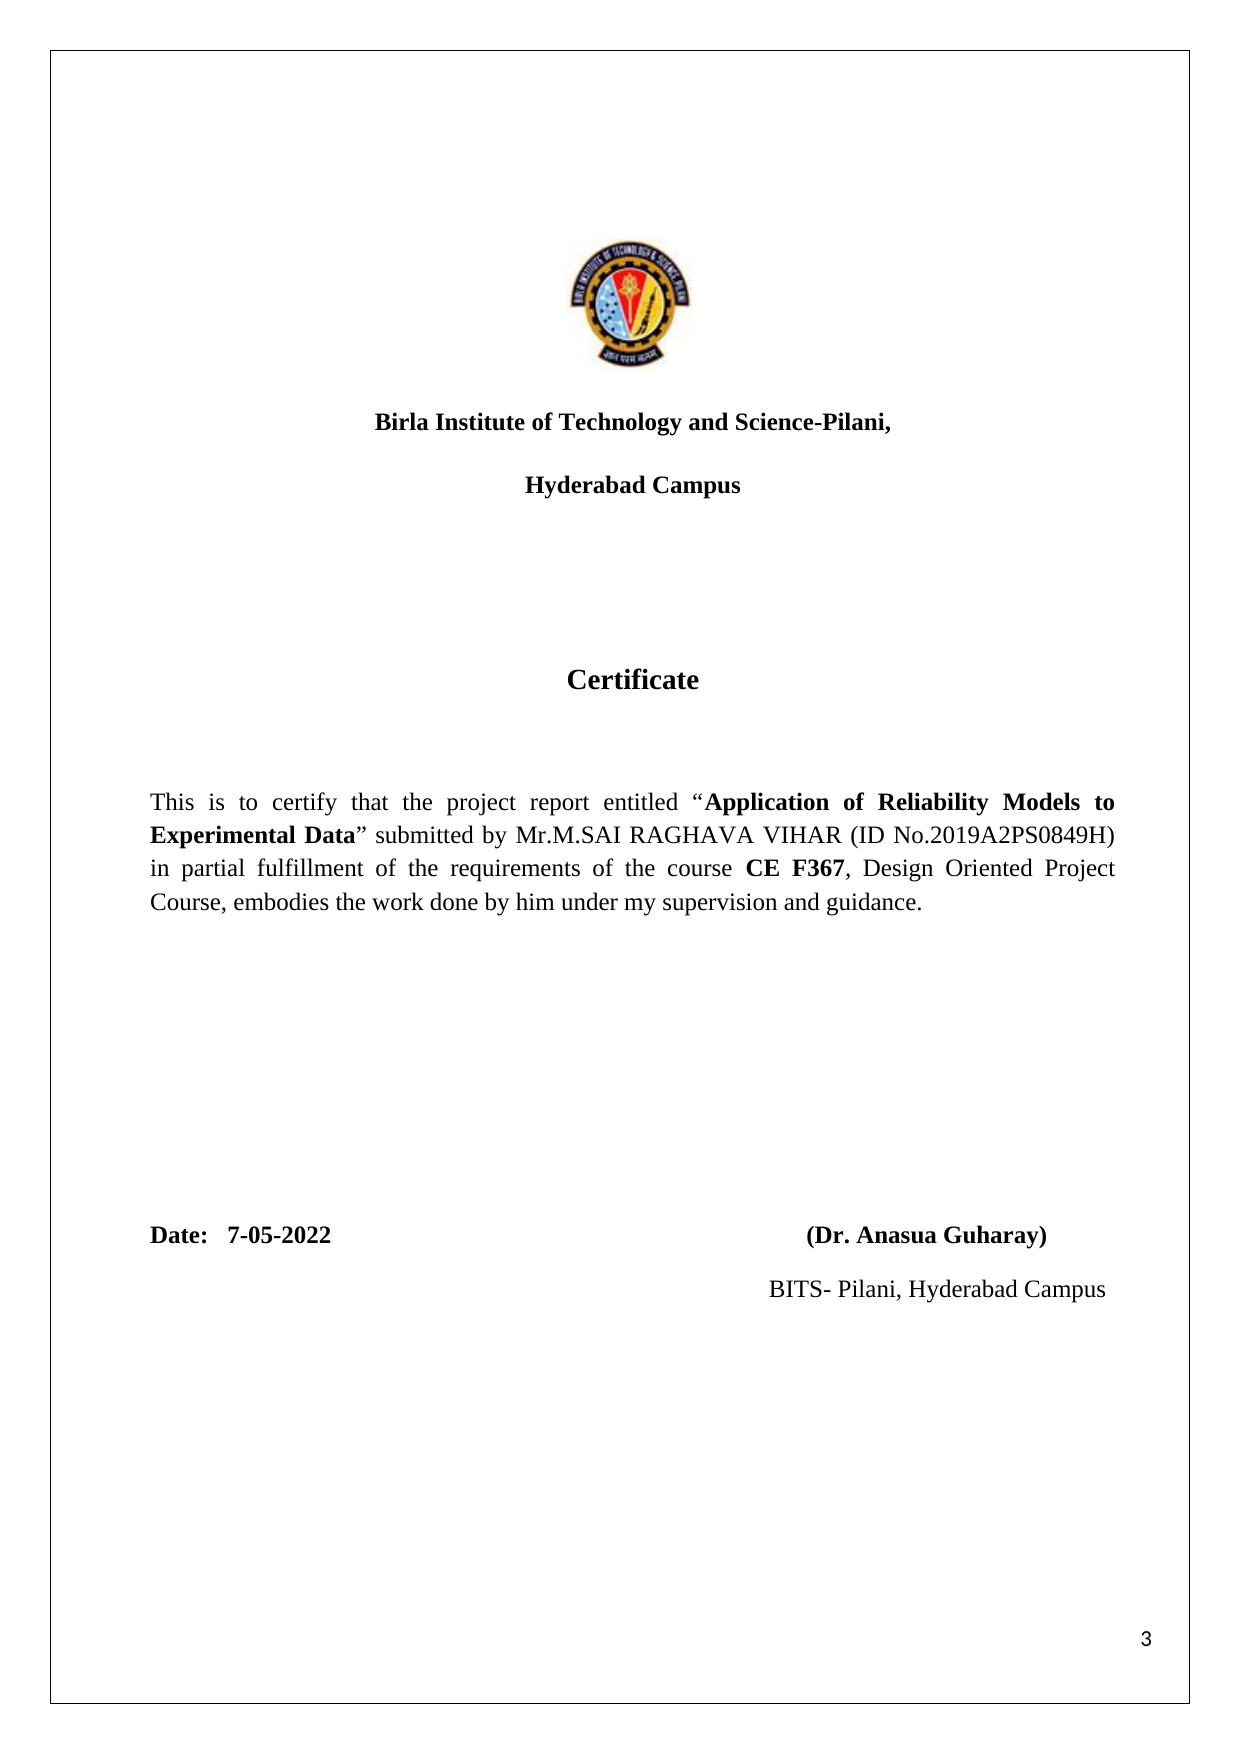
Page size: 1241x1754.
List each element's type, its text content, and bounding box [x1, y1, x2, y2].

text Date: 7-05-2022 (Dr. Anasua Guharay) [150, 1220, 1116, 1248]
text This is to certify that the project report entitled “Application of Reliability Models to Experimental Data” submitted by Mr.M.SAI RAGHAVA VIHAR (ID No.2019A2PS0849H) in partial fulfillment of the requirements of the course CE F367, Design Oriented Project Course, embodies the work done by him under my supervision and guidance. [150, 787, 1116, 915]
text BITS- Pilani, Hyderabad Campus [150, 1274, 1116, 1302]
text Hyderabad Campus [150, 471, 1116, 499]
text Certificate [150, 662, 1116, 696]
picture [566, 239, 700, 372]
text Birla Institute of Technology and Science-Pilani, [150, 407, 1116, 435]
